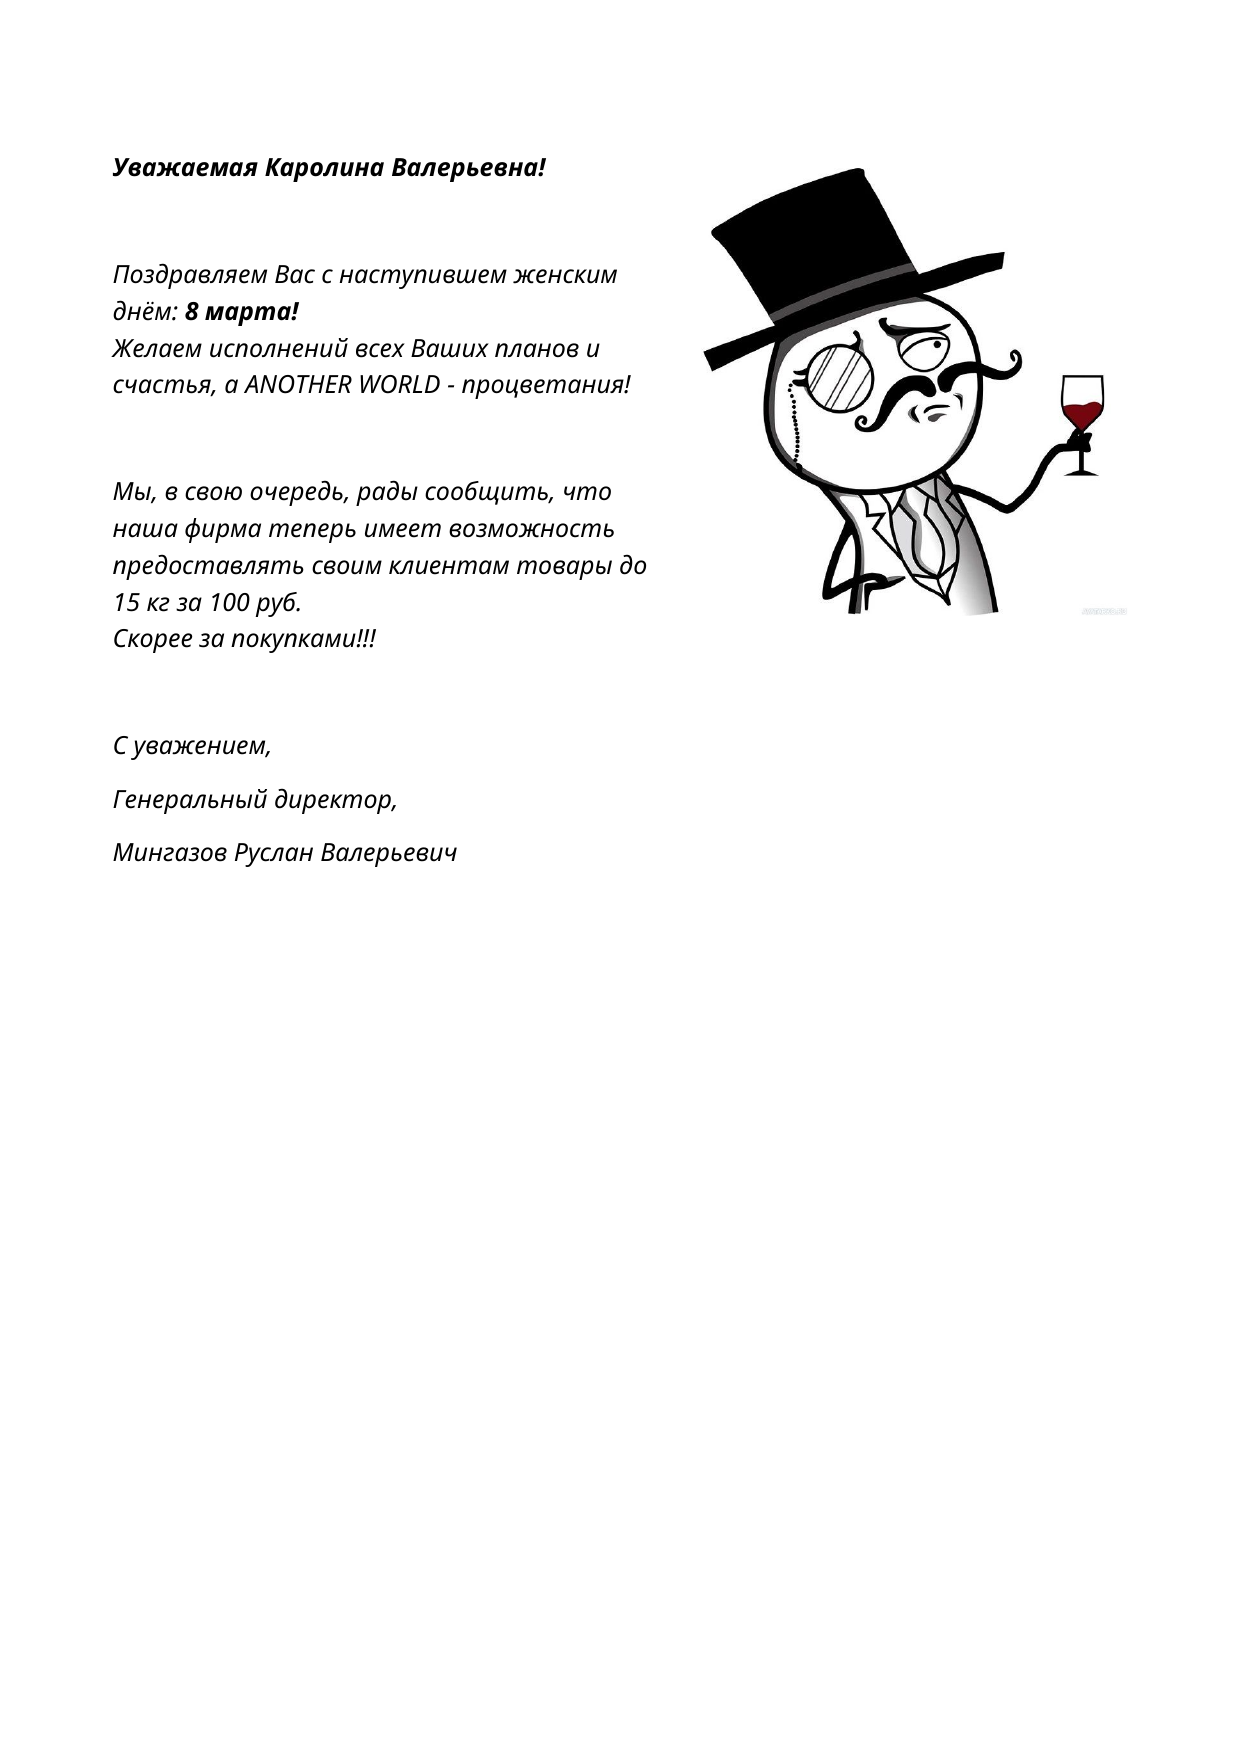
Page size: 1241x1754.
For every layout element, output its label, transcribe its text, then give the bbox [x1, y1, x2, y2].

text Мы, в свою очередь, рады сообщить, что наша фирма теперь имеет возможность предоставлять своим клиентам товары до 15 кг за 100 руб. Скорее за покупками!!! [112, 474, 1128, 655]
text С уважением, [112, 728, 1128, 762]
text Поздравляем Вас с наступившем женским днём: 8 марта! Желаем исполнений всех Ваших планов и счастья, а ANOTHER WORLD - процветания! [112, 257, 680, 401]
text Мингазов Руслан Валерьевич [112, 835, 1128, 869]
text Генеральный директор, [112, 781, 1128, 816]
text Уважаемая Каролина Валерьевна! [112, 150, 1128, 184]
picture [680, 168, 1128, 616]
